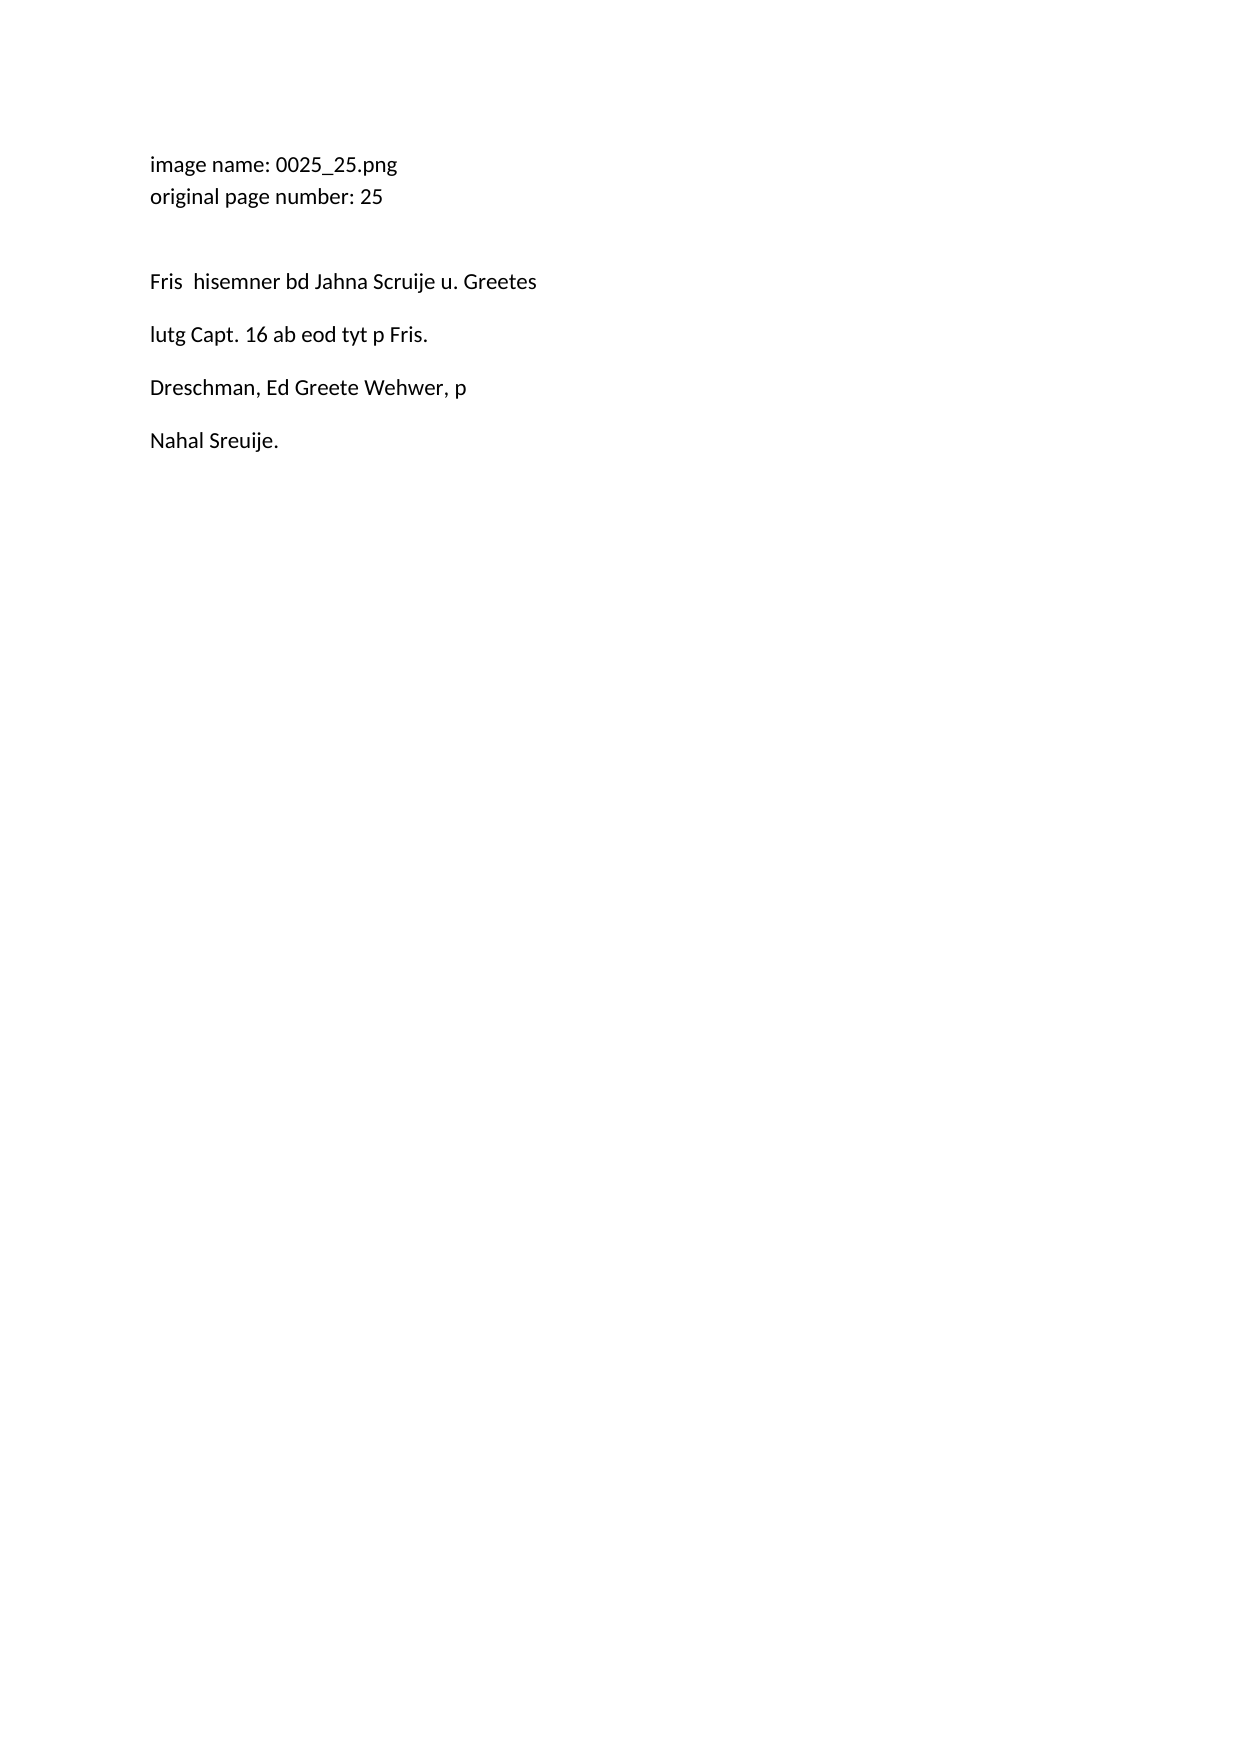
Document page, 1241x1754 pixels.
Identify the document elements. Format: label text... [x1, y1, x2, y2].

text Dreschman, Ed Greete Wehwer, p [150, 373, 1090, 401]
text Fris hisemner bd Jahna Scruije u. Greetes [150, 267, 1090, 295]
text Nahal Sreuije. [150, 426, 1090, 454]
text lutg Capt. 16 ab eod tyt p Fris. [150, 320, 1090, 348]
text image name: 0025_25.png original page number: 25 [150, 150, 1090, 242]
